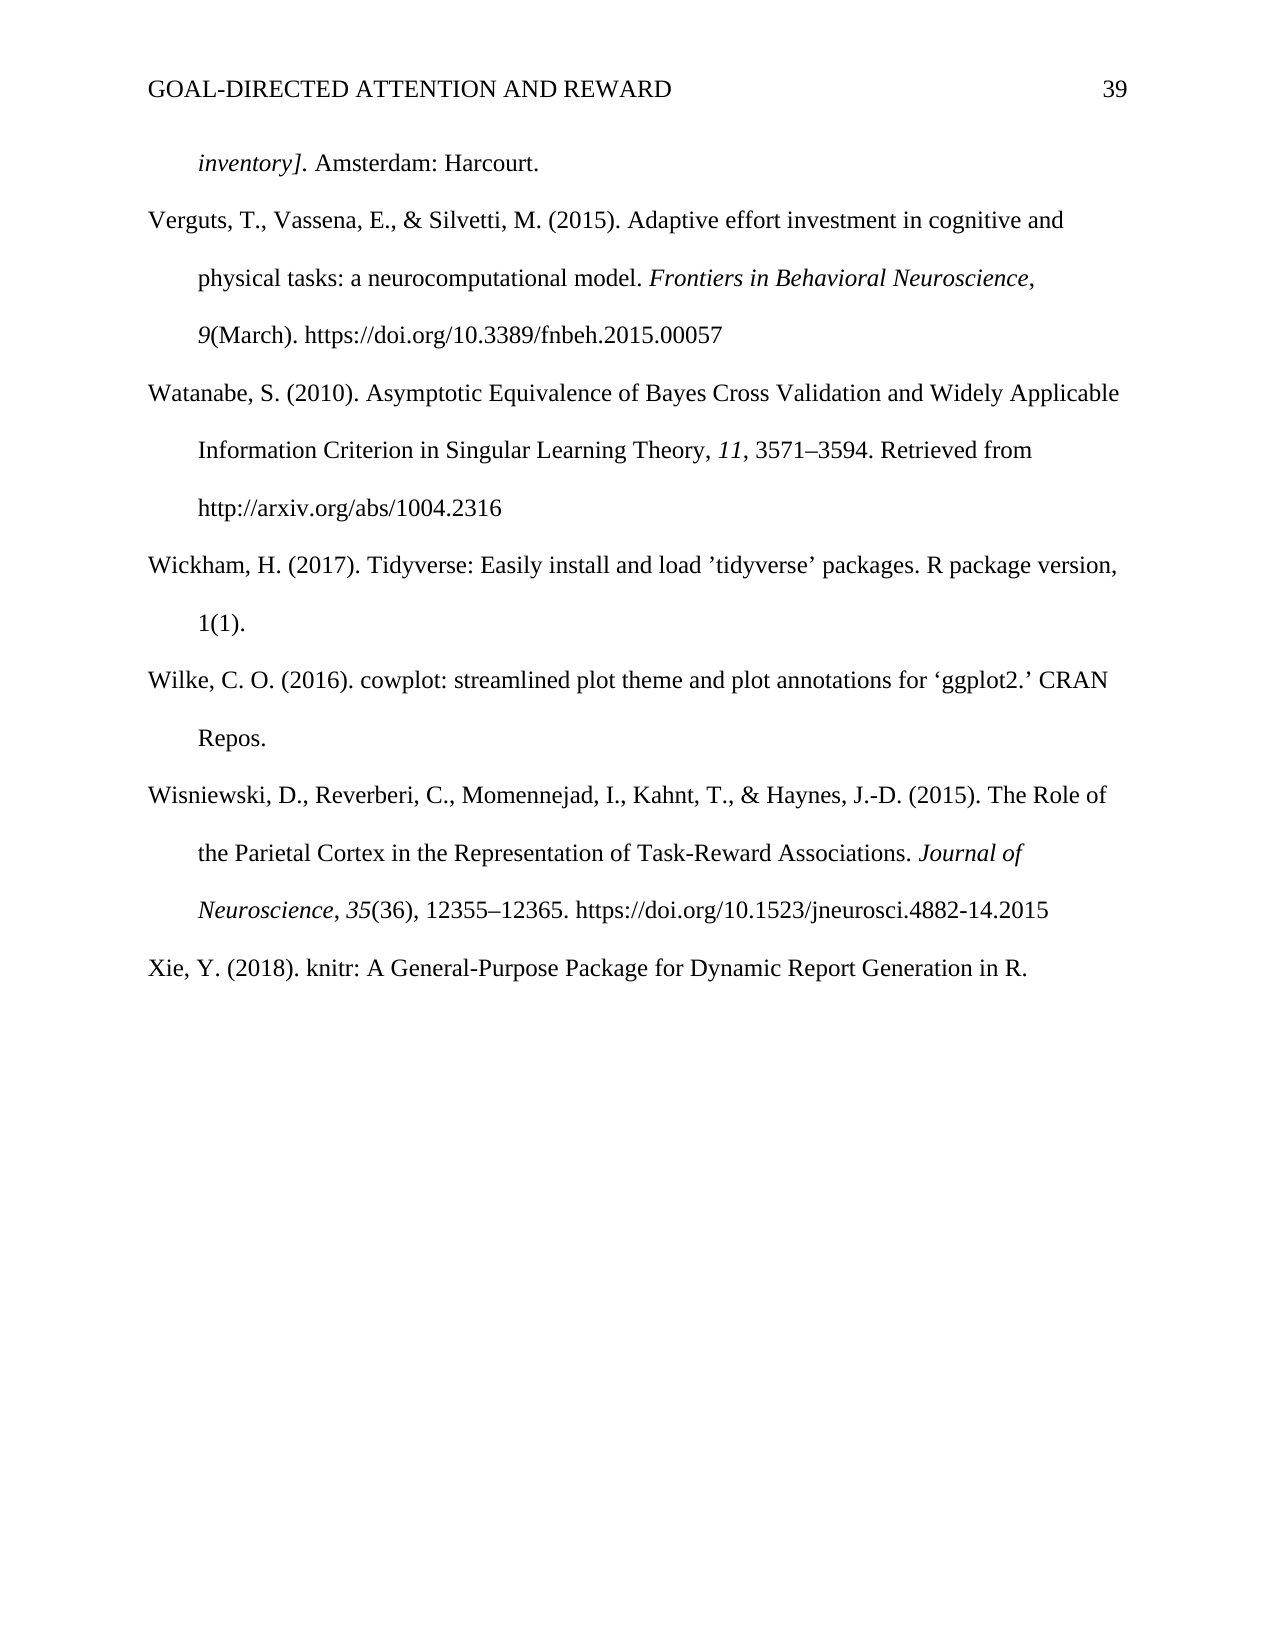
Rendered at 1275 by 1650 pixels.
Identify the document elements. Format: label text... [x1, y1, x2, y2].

text Wickham, H. (2017). Tidyverse: Easily install and load ’tidyverse’ packages. R package version, 1(1). [148, 550, 1127, 636]
text Wilke, C. O. (2016). cowplot: streamlined plot theme and plot annotations for ‘ggplot2.’ CRAN Repos. [148, 665, 1127, 751]
text Watanabe, S. (2010). Asymptotic Equivalence of Bayes Cross Validation and Widely Applicable Information Criterion in Singular Learning Theory, 11, 3571–3594. Retrieved from http://arxiv.org/abs/1004.2316 [148, 378, 1127, 521]
text Xie, Y. (2018). knitr: A General-Purpose Package for Dynamic Report Generation in R. [148, 953, 1127, 981]
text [148, 148, 1127, 176]
text Wisniewski, D., Reverberi, C., Momennejad, I., Kahnt, T., & Haynes, J.-D. (2015). The Role of the Parietal Cortex in the Representation of Task-Reward Associations. Journal of Neuroscience, 35(36), 12355–12365. https://doi.org/10.1523/jneurosci.4882-14.2015 [148, 780, 1127, 924]
text Verguts, T., Vassena, E., & Silvetti, M. (2015). Adaptive effort investment in cognitive and physical tasks: a neurocomputational model. Frontiers in Behavioral Neuroscience, 9(March). https://doi.org/10.3389/fnbeh.2015.00057 [148, 205, 1127, 349]
